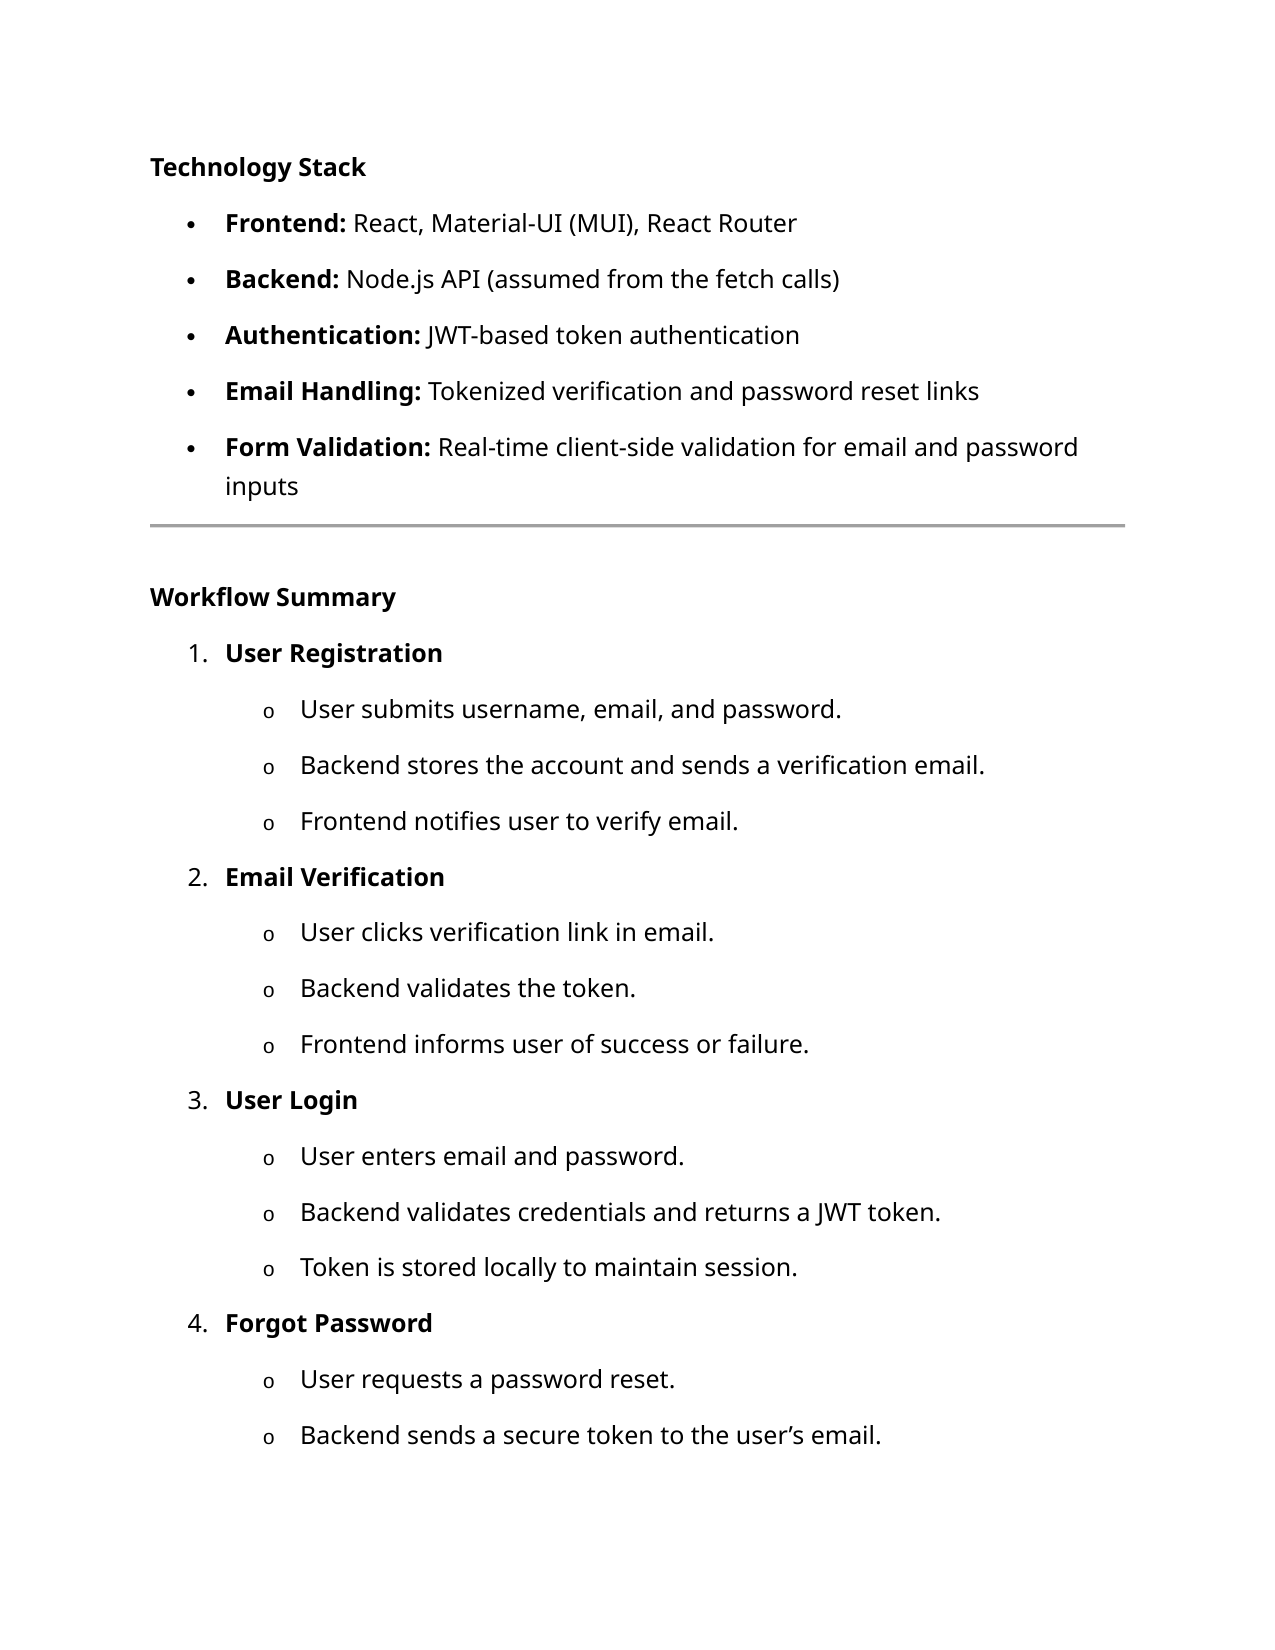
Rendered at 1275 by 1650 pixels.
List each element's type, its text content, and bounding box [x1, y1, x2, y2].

list User requests a password reset. [262, 1362, 1125, 1396]
list User submits username, email, and password. [262, 692, 1125, 726]
list Authentication: JWT-based token authentication [187, 317, 1125, 352]
list Backend stores the account and sends a verification email. [262, 747, 1125, 782]
list User clicks verification link in email. [262, 915, 1125, 949]
list User Login [187, 1082, 1125, 1117]
list Form Validation: Real-time client-side validation for email and password inputs [187, 429, 1125, 502]
list Email Handling: Tokenized verification and password reset links [187, 373, 1125, 407]
list Frontend notifies user to verify email. [262, 803, 1125, 837]
list Frontend: React, Material-UI (MUI), React Router [187, 206, 1125, 240]
list Backend: Node.js API (assumed from the fetch calls) [187, 262, 1125, 296]
text Workflow Summary [150, 580, 1125, 614]
list Backend sends a secure token to the user’s email. [262, 1417, 1125, 1452]
list User enters email and password. [262, 1138, 1125, 1172]
list Email Verification [187, 859, 1125, 893]
text Technology Stack [150, 150, 1125, 184]
list Token is stored locally to maintain session. [262, 1250, 1125, 1284]
list User Registration [187, 636, 1125, 670]
list Backend validates credentials and returns a JWT token. [262, 1194, 1125, 1228]
list Forgot Password [187, 1306, 1125, 1340]
list Backend validates the token. [262, 971, 1125, 1005]
list Frontend informs user of success or failure. [262, 1027, 1125, 1061]
